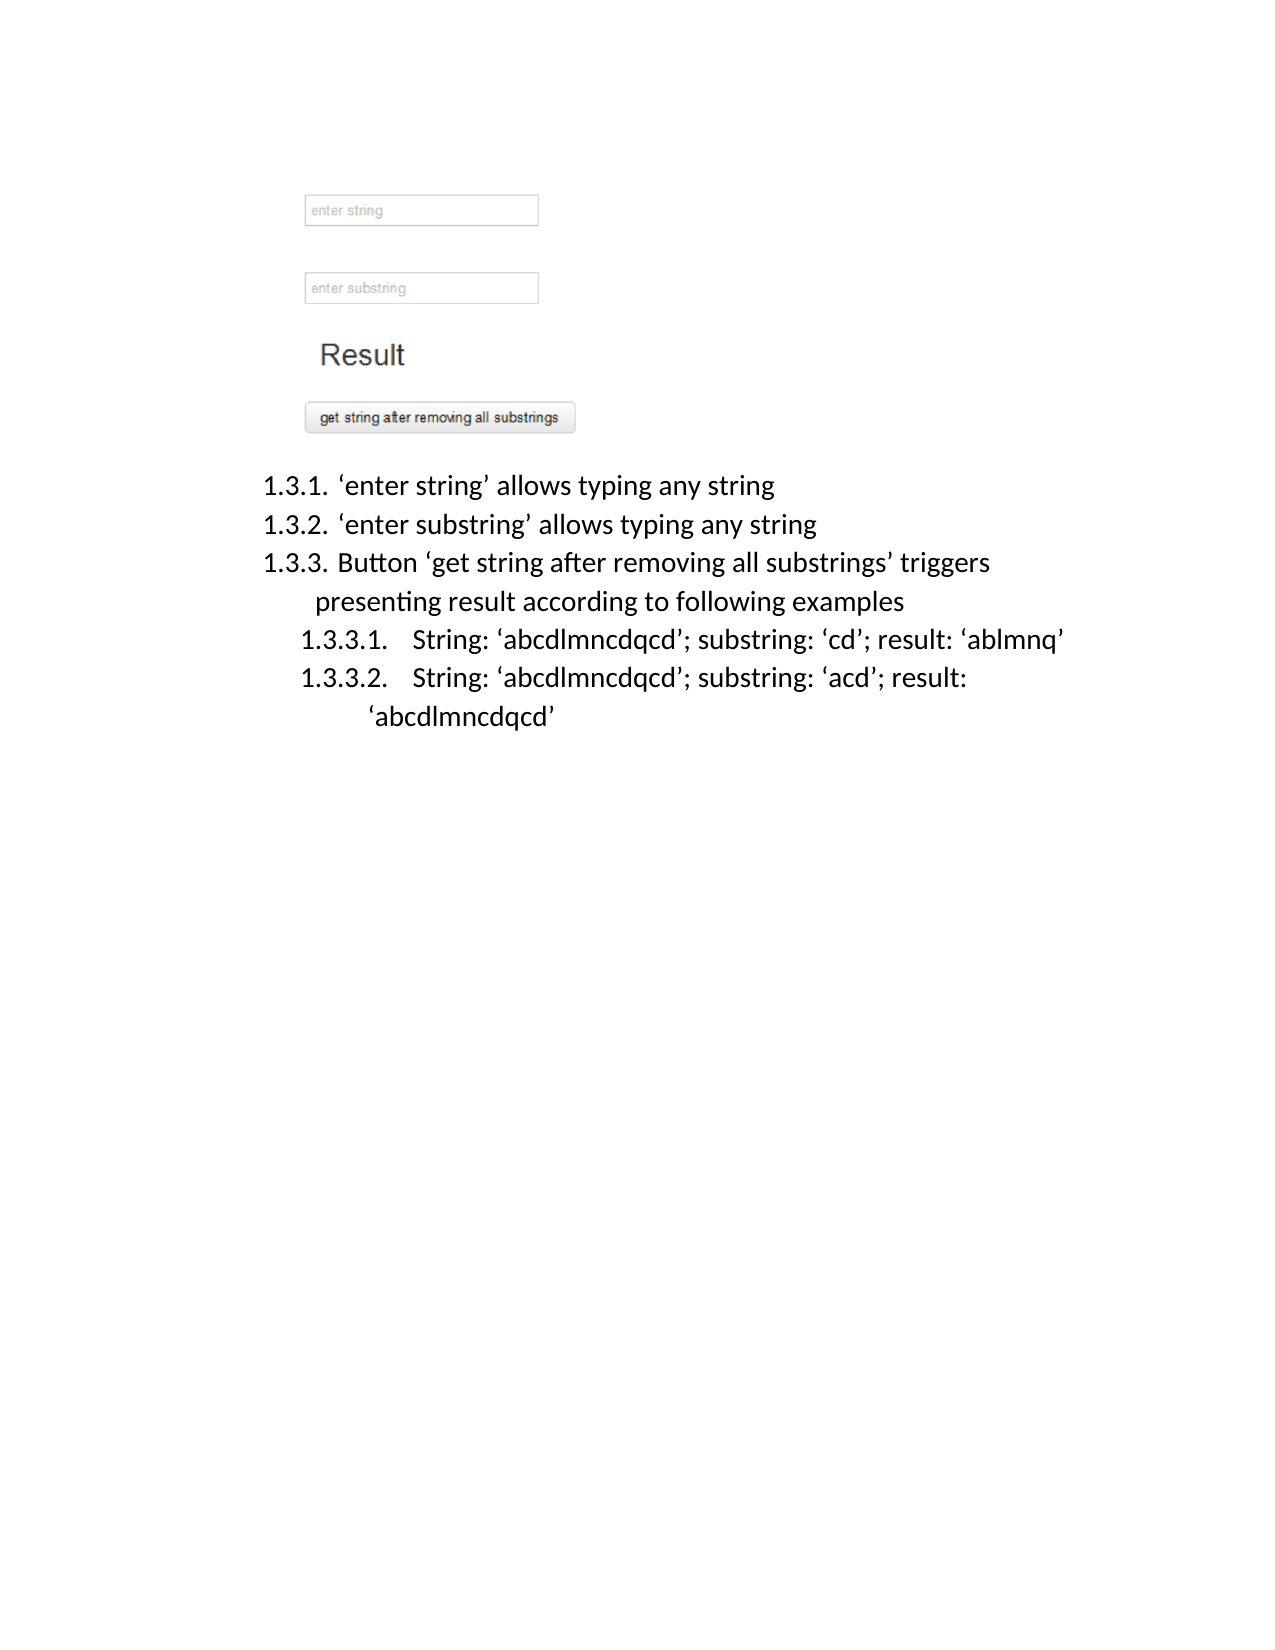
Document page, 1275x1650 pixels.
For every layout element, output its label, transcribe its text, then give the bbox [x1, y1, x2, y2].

list ‘enter substring’ allows typing any string [262, 506, 1087, 541]
list String: ‘abcdlmncdqcd’; substring: ‘cd’; result: ‘ablmnq’ [300, 621, 1087, 657]
picture [270, 150, 597, 466]
list String: ‘abcdlmncdqcd’; substring: ‘acd’; result: ‘abcdlmncdqcd’ [300, 659, 1087, 734]
list ‘enter string’ allows typing any string [262, 467, 1087, 503]
list Button ‘get string after removing all substrings’ triggers presenting result according to following examples [262, 544, 1087, 618]
